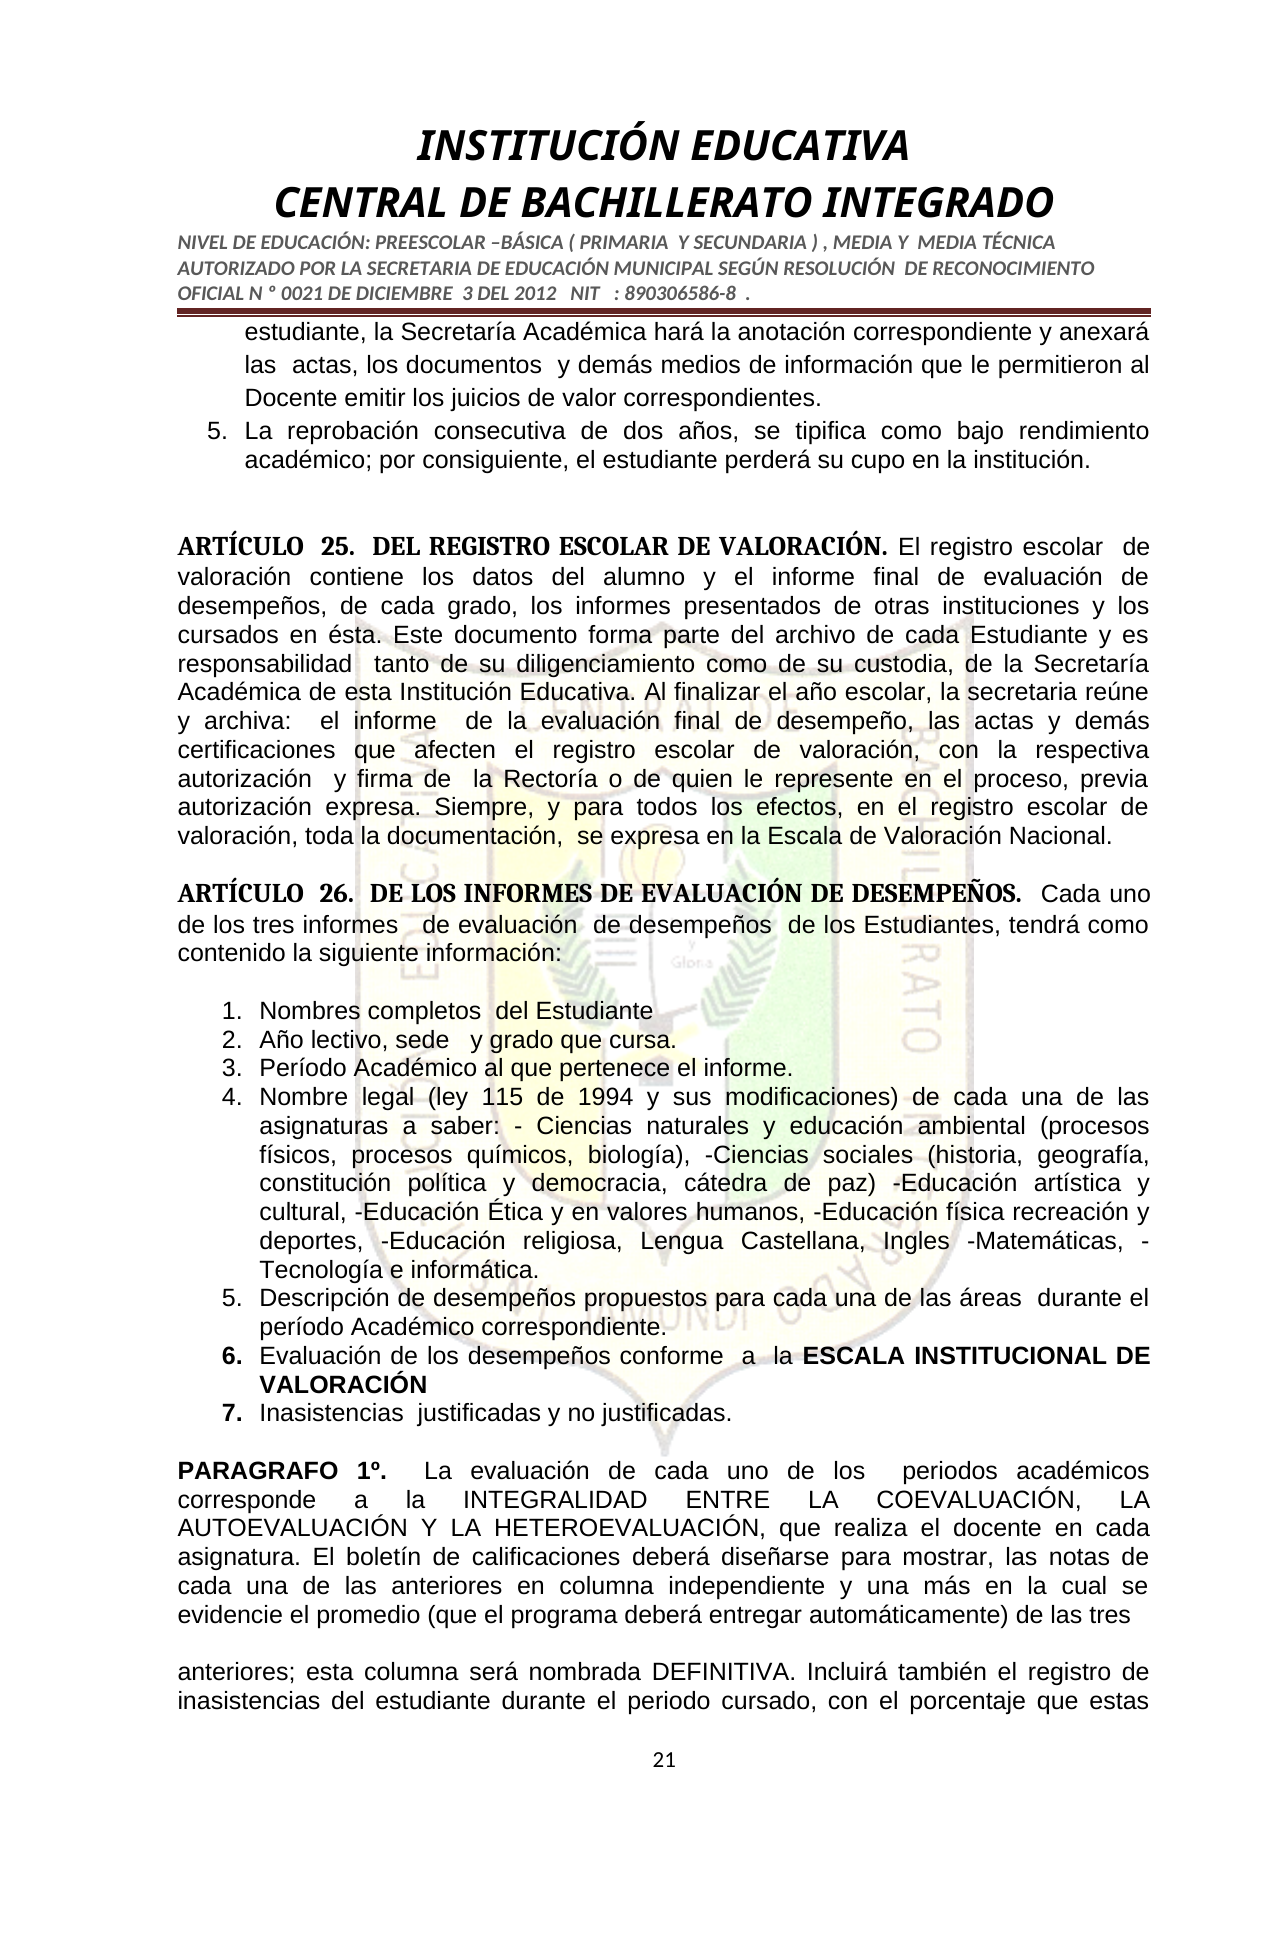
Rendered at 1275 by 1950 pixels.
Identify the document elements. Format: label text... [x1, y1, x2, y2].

list Evaluación de los desempeños conforme a la ESCALA INSTITUCIONAL DE VALORACIÓN [222, 1341, 1151, 1398]
list Inasistencias justificadas y no justificadas. [222, 1398, 1151, 1427]
text ARTÍCULO 26. DE LOS INFORMES DE EVALUACIÓN DE DESEMPEÑOS. Cada uno de los tres informes de evaluación de desempeños de los Estudiantes, tendrá como contenido la siguiente información: [177, 878, 1151, 967]
list Período Académico al que pertenece el informe. [222, 1053, 1151, 1082]
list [207, 317, 1151, 412]
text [177, 1657, 1151, 1715]
text ARTÍCULO 25. DEL REGISTRO ESCOLAR DE VALORACIÓN. El registro escolar de valoración contiene los datos del alumno y el informe final de evaluación de desempeños, de cada grado, los informes presentados de otras instituciones y los cursados en ésta. Este documento forma parte del archivo de cada Estudiante y es responsabilidad tanto de su diligenciamiento como de su custodia, de la Secretaría Académica de esta Institución Educativa. Al finalizar el año escolar, la secretaria reúne y archiva: el informe de la evaluación final de desempeño, las actas y demás certificaciones que afecten el registro escolar de valoración, con la respectiva autorización y firma de la Rectoría o de quien le represente en el proceso, previa autorización expresa. Siempre, y para todos los efectos, en el registro escolar de valoración, toda la documentación, se expresa en la Escala de Valoración Nacional. [177, 531, 1151, 850]
list Nombre legal (ley 115 de 1994 y sus modificaciones) de cada una de las asignaturas a saber: - Ciencias naturales y educación ambiental (procesos físicos, procesos químicos, biología), -Ciencias sociales (historia, geografía, constitución política y democracia, cátedra de paz) -Educación artística y cultural, -Educación Ética y en valores humanos, -Educación física recreación y deportes, -Educación religiosa, Lengua Castellana, Ingles -Matemáticas, -Tecnología e informática. [222, 1082, 1151, 1283]
list Nombres completos del Estudiante [222, 996, 1151, 1025]
list Descripción de desempeños propuestos para cada una de las áreas durante el período Académico correspondiente. [222, 1283, 1151, 1341]
list Año lectivo, sede y grado que cursa. [222, 1025, 1151, 1053]
text PARAGRAFO 1º. La evaluación de cada uno de los periodos académicos corresponde a la INTEGRALIDAD ENTRE LA COEVALUACIÓN, LA AUTOEVALUACIÓN Y LA HETEROEVALUACIÓN, que realiza el docente en cada asignatura. El boletín de calificaciones deberá diseñarse para mostrar, las notas de cada una de las anteriores en columna independiente y una más en la cual se evidencie el promedio (que el programa deberá entregar automáticamente) de las tres [177, 1456, 1151, 1628]
list La reprobación consecutiva de dos años, se tipifica como bajo rendimiento académico; por consiguiente, el estudiante perderá su cupo en la institución. [207, 416, 1151, 474]
